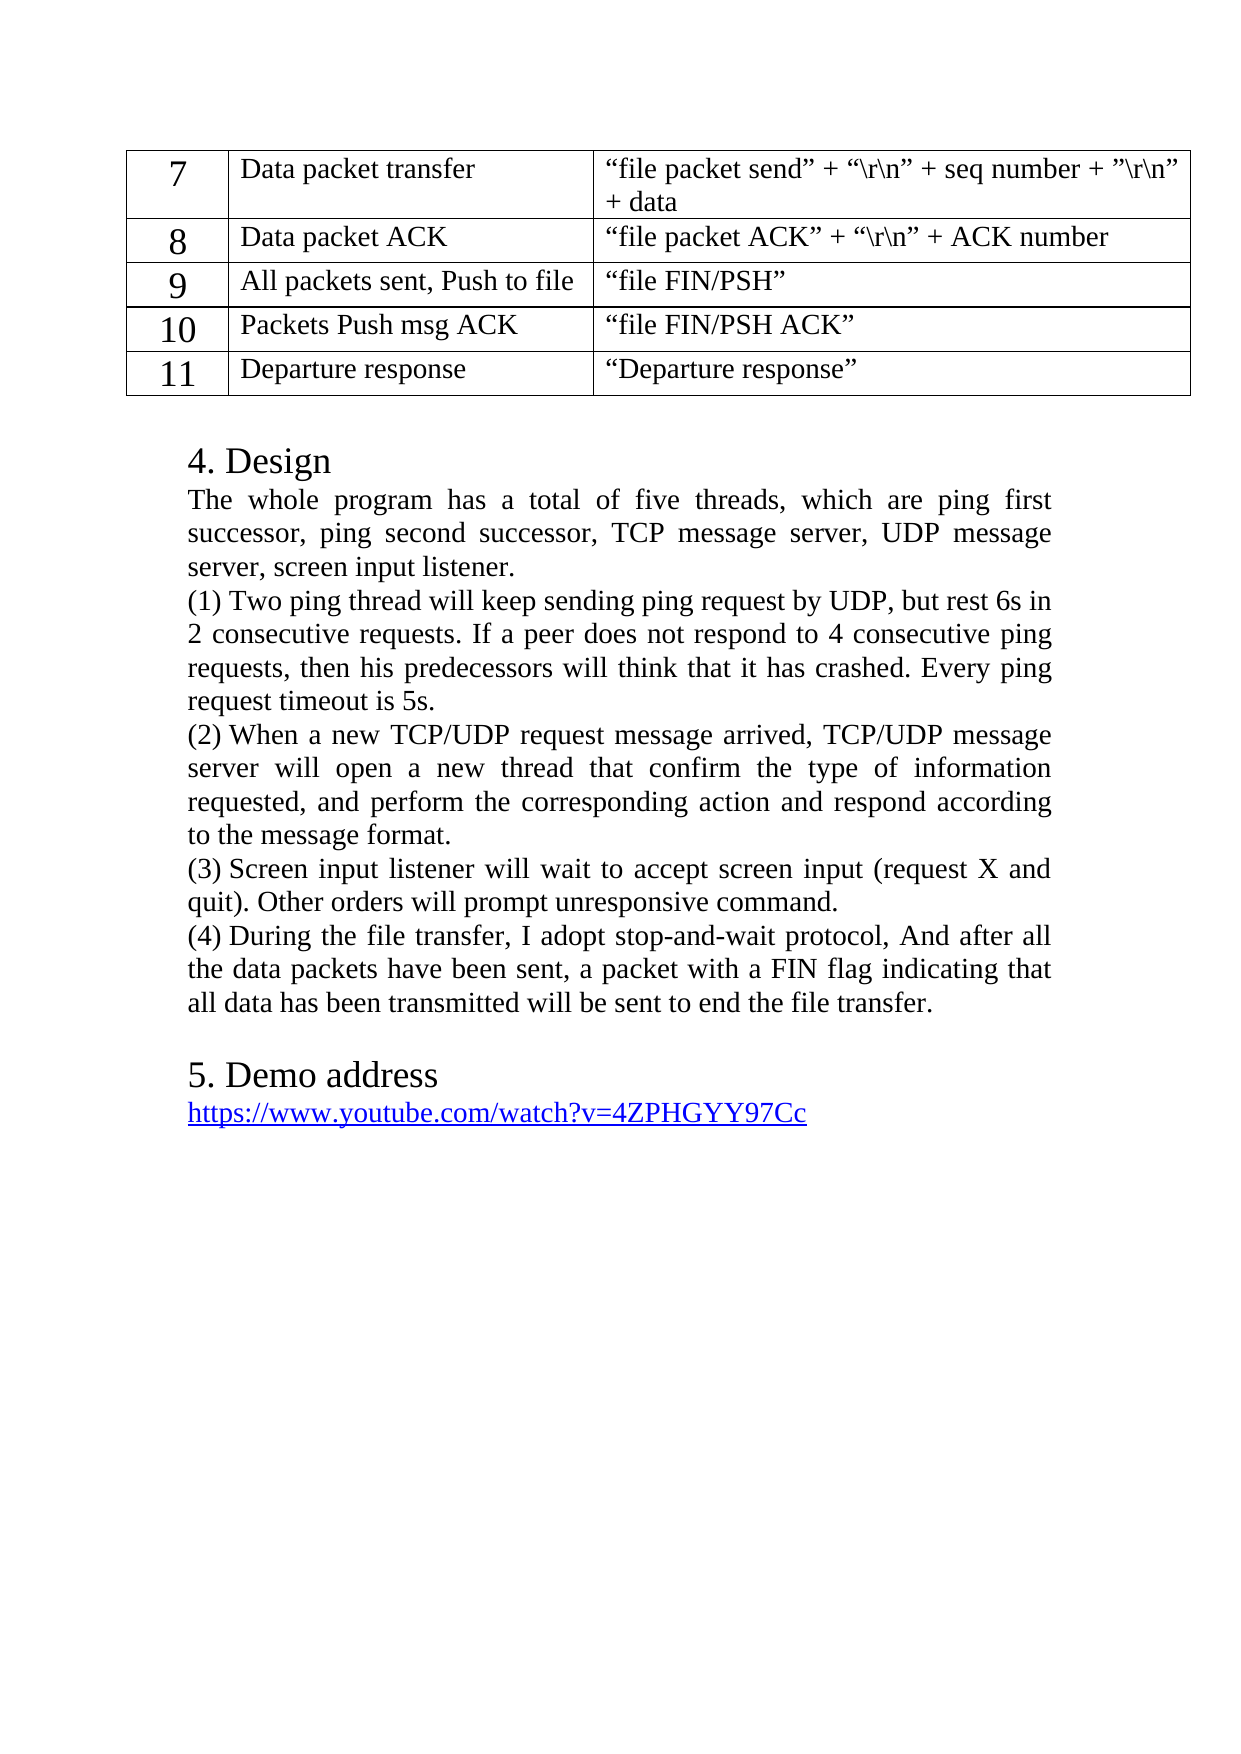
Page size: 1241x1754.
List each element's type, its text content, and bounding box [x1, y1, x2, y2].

table_cell 11 [127, 352, 228, 395]
table_cell Packets Push msg ACK [229, 308, 593, 351]
list Screen input listener will wait to accept screen input (request X and quit). Other orders will prompt unresponsive command. [187, 851, 1053, 918]
table_cell “Departure response” [594, 352, 1190, 395]
table_cell Data packet ACK [229, 219, 593, 262]
list During the file transfer, I adopt stop-and-wait protocol, And after all the data packets have been sent, a packet with a FIN flag indicating that all data has been transmitted will be sent to end the file transfer. [187, 918, 1053, 1019]
table_cell All packets sent, Push to file [229, 263, 593, 306]
table_cell “file FIN/PSH ACK” [594, 308, 1190, 351]
table_cell 8 [127, 219, 228, 262]
table_cell 10 [127, 308, 228, 351]
table_cell “file packet send” + “\r\n” + seq number + ”\r\n” + data [594, 151, 1190, 218]
table_cell Departure response [229, 352, 593, 395]
table_cell 7 [127, 151, 228, 218]
table_cell Data packet transfer [229, 151, 593, 218]
table_cell “file FIN/PSH” [594, 263, 1190, 306]
list Two ping thread will keep sending ping request by UDP, but rest 6s in 2 consecutive requests. If a peer does not respond to 4 consecutive ping requests, then his predecessors will think that it has crashed. Every ping request timeout is 5s. [187, 583, 1053, 717]
table_cell “file packet ACK” + “\r\n” + ACK number [594, 219, 1190, 262]
list When a new TCP/UDP request message arrived, TCP/UDP message server will open a new thread that confirm the type of information requested, and perform the corresponding action and respond according to the message format. [187, 717, 1053, 851]
list Design [187, 439, 1053, 482]
text https://www.youtube.com/watch?v=4ZPHGYY97Cc [187, 1095, 1053, 1129]
list Demo address [187, 1052, 1053, 1095]
list The whole program has a total of five threads, which are ping first successor, ping second successor, TCP message server, UDP message server, screen input listener. [187, 482, 1053, 583]
table_cell 9 [127, 263, 228, 306]
